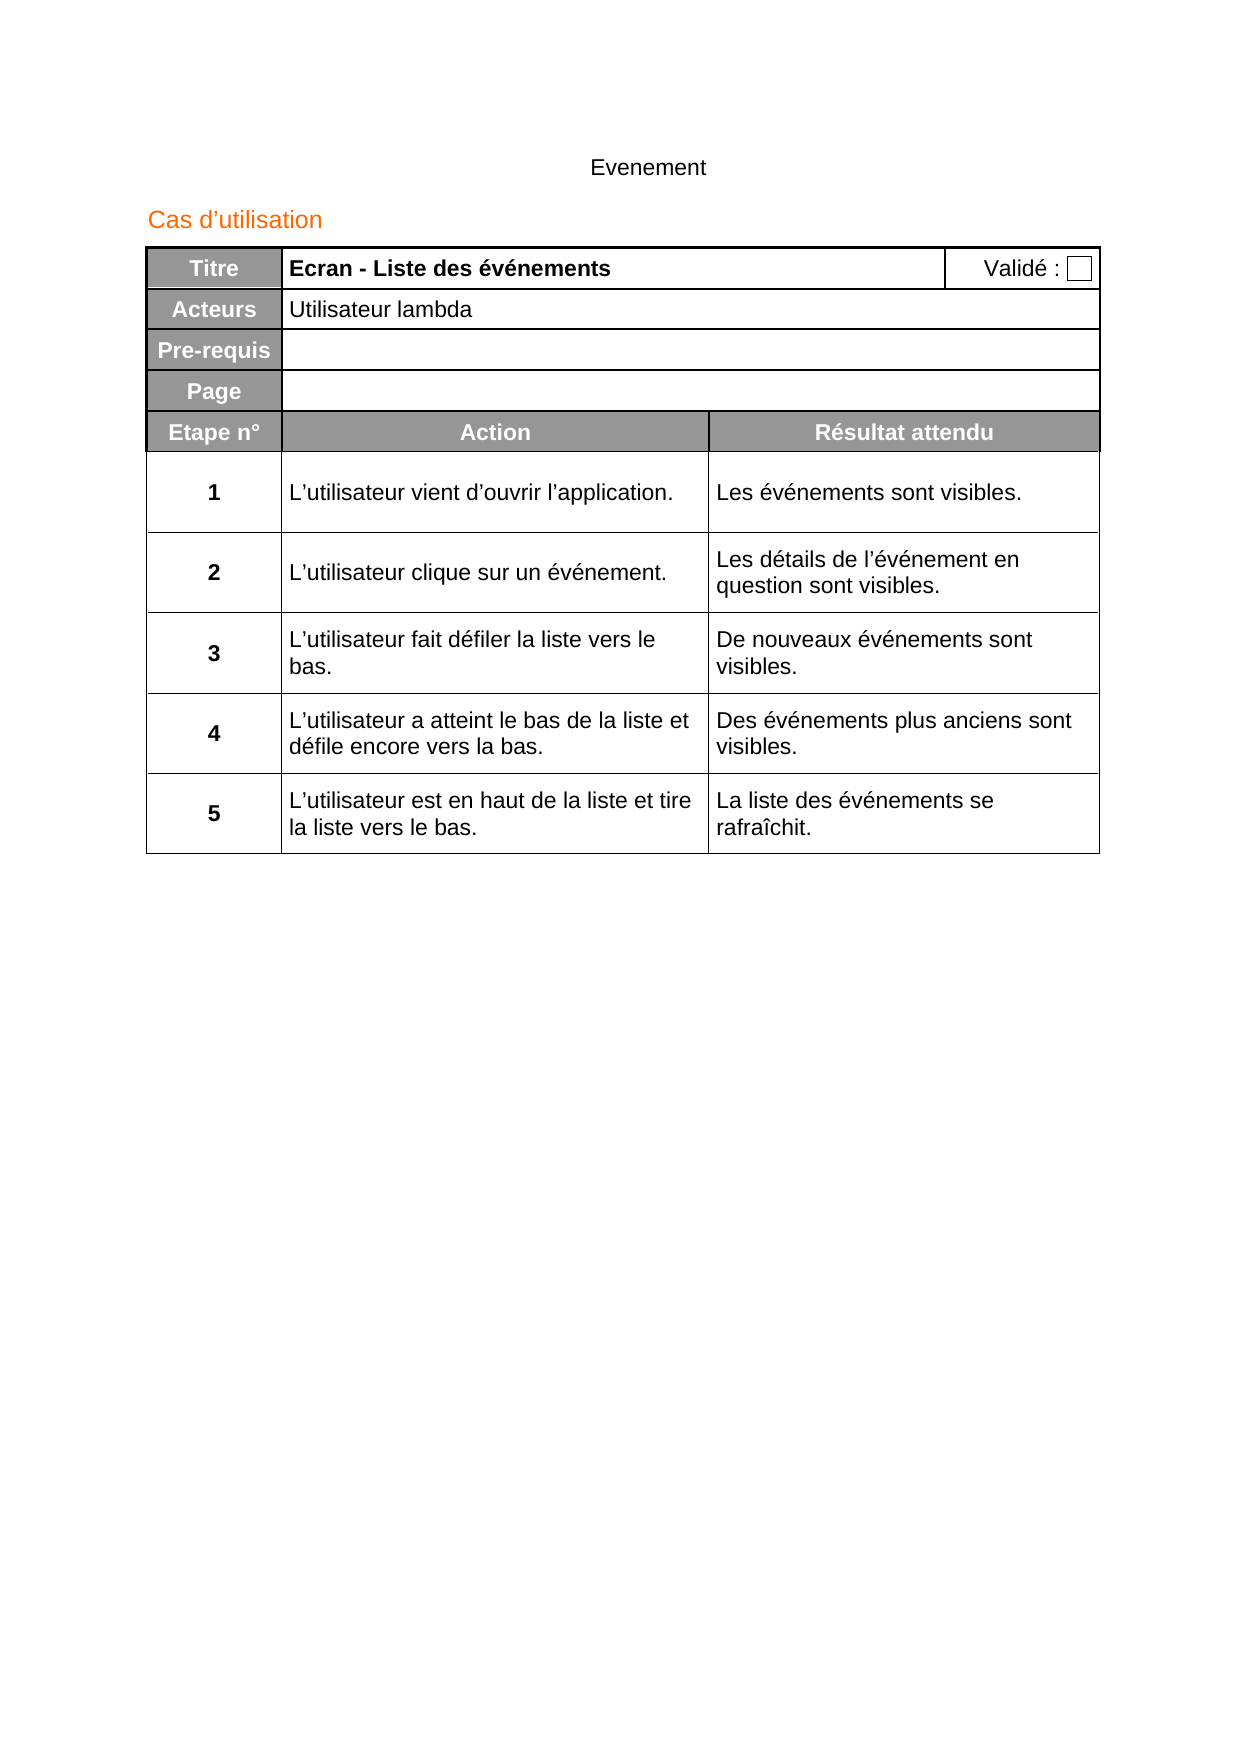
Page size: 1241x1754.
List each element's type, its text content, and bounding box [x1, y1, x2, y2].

table_header Titre [148, 249, 281, 287]
table_cell L’utilisateur est en haut de la liste et tire la liste vers le bas. [282, 774, 708, 853]
table_cell Utilisateur lambda [283, 290, 1099, 328]
table_cell L’utilisateur fait défiler la liste vers le bas. [282, 613, 708, 692]
table_header Ecran - Liste des événements [283, 249, 944, 287]
table_cell Pre-requis [148, 330, 281, 369]
text Evenement [148, 154, 1093, 180]
table_cell L’utilisateur clique sur un événement. [282, 533, 708, 612]
table_cell L’utilisateur vient d’ouvrir l’application. [282, 452, 708, 532]
table_header Validé : [946, 249, 1099, 287]
subtitle Cas d’utilisation [148, 205, 1093, 234]
table_cell Etape n° [148, 412, 281, 451]
table_cell 4 [147, 693, 281, 773]
table_cell De nouveaux événements sont visibles. [709, 612, 1099, 692]
table_cell 5 [147, 773, 281, 853]
table_cell [283, 371, 1099, 410]
table_cell 1 [147, 452, 281, 532]
table_cell Des événements plus anciens sont visibles. [709, 693, 1099, 773]
table_cell [283, 330, 1099, 369]
table_cell Page [148, 371, 281, 410]
table_cell 2 [147, 532, 281, 612]
table_cell Action [283, 412, 708, 451]
table_cell L’utilisateur a atteint le bas de la liste et défile encore vers la bas. [282, 694, 708, 773]
table_cell Acteurs [148, 290, 281, 328]
table_cell Résultat attendu [710, 412, 1099, 451]
table_cell Les événements sont visibles. [709, 451, 1099, 532]
table_cell 3 [147, 612, 281, 692]
table_cell Les détails de l’événement en question sont visibles. [709, 532, 1099, 612]
table_cell La liste des événements se rafraîchit. [709, 773, 1099, 853]
